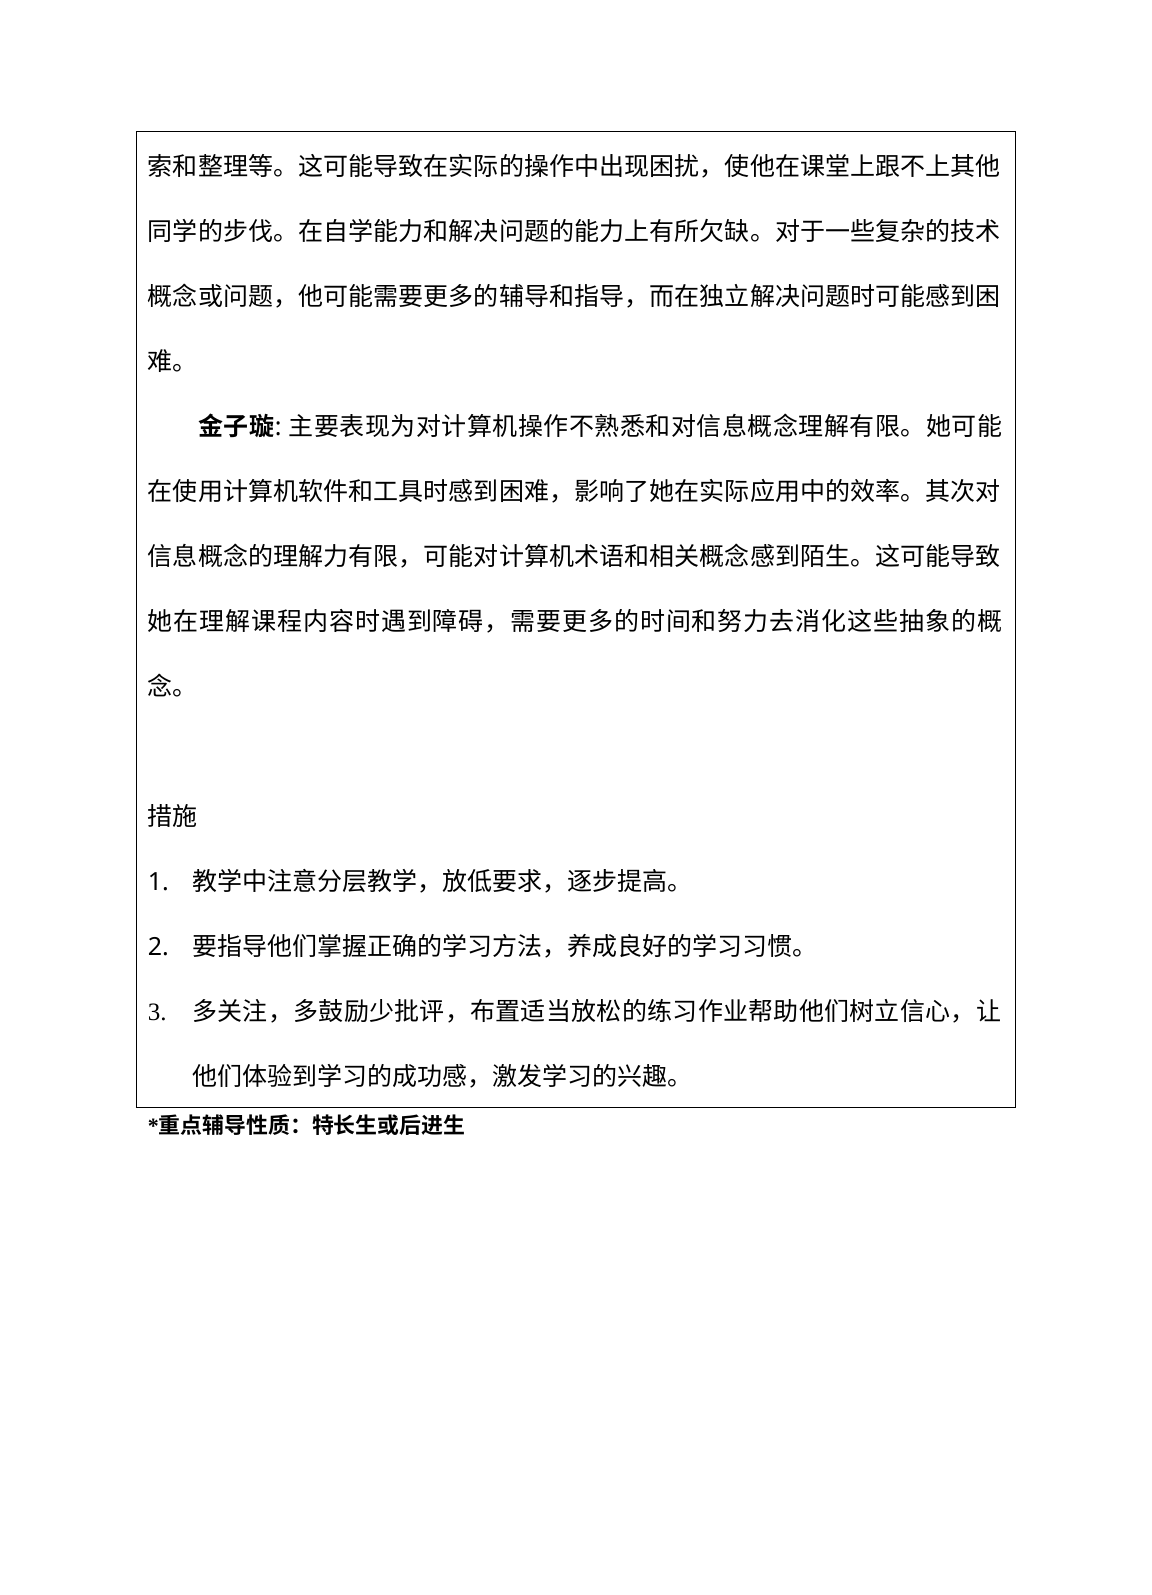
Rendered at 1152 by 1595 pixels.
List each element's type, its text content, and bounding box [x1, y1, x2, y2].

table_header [137, 132, 1015, 1107]
text *重点辅导性质：特长生或后进生 [148, 1108, 851, 1141]
